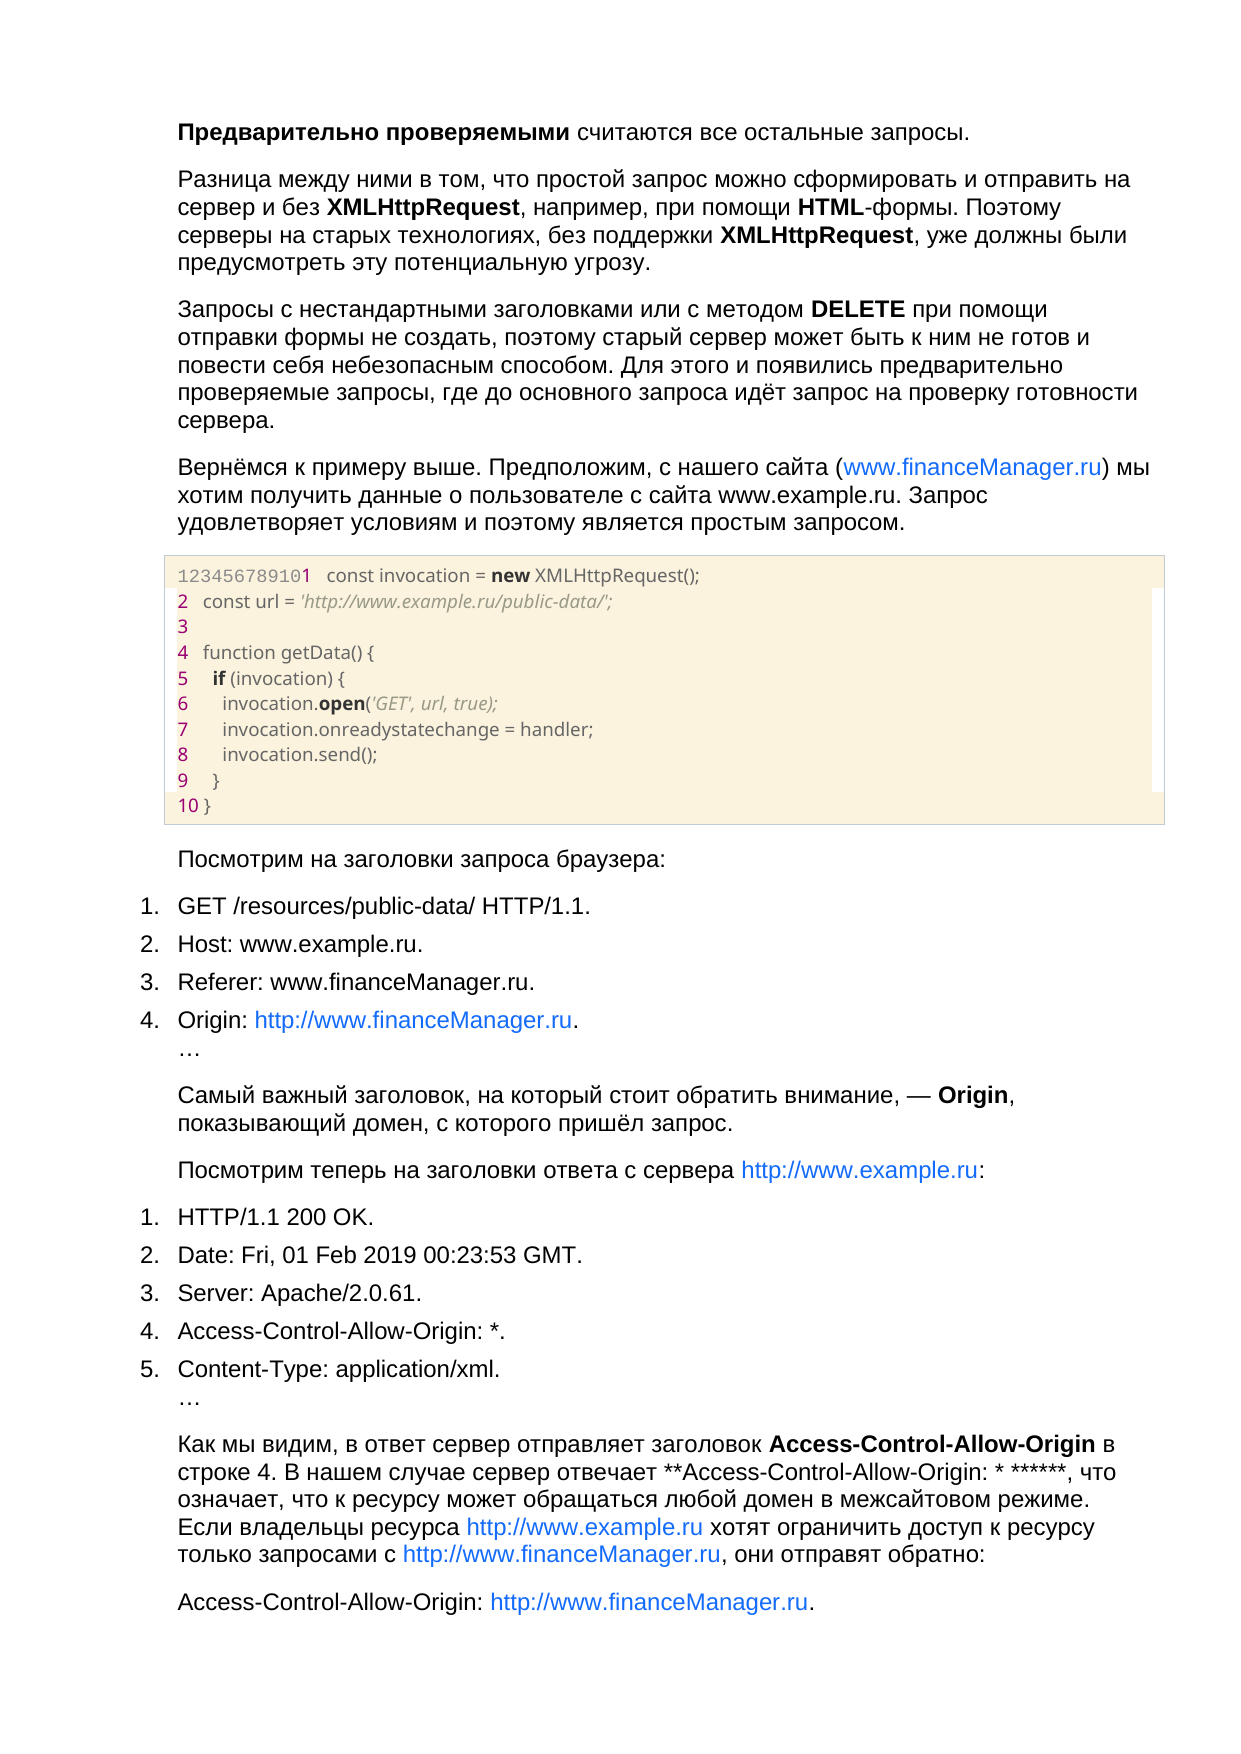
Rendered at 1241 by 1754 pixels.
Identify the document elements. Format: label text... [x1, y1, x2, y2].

list Access-Control-Allow-Origin: *. [140, 1317, 1152, 1344]
text 5 if (invocation) { [177, 665, 1152, 690]
list HTTP/1.1 200 OK. [140, 1203, 1152, 1231]
text Access-Control-Allow-Origin: http://www.financeManager.ru. [177, 1587, 1152, 1615]
text 3 [177, 614, 1152, 639]
text Самый важный заголовок, на который стоит обратить внимание, — Origin, показывающий домен, с которого пришёл запрос. [177, 1081, 1152, 1136]
text 9 } [177, 767, 1152, 785]
text Вернёмся к примеру выше. Предположим, с нашего сайта (www.financeManager.ru) мы хотим получить данные о пользователе с сайта www.example.ru. Запрос удовлетворяет условиям и поэтому является простым запросом. [177, 453, 1152, 536]
text 6 invocation.open('GET', url, true); [177, 690, 1152, 716]
list Host: www.example.ru. [140, 930, 1152, 958]
text Посмотрим теперь на заголовки ответа с сервера http://www.example.ru: [177, 1156, 1152, 1183]
text Посмотрим на заголовки запроса браузера: [177, 845, 1152, 872]
text 2 const url = 'http://www.example.ru/public-data/'; [177, 588, 1152, 614]
list Server: Apache/2.0.61. [140, 1279, 1152, 1307]
list Content-Type: application/xml. … [140, 1355, 1152, 1410]
text Как мы видим, в ответ сервер отправляет заголовок Access-Control-Allow-Origin в строке 4. В нашем случае сервер отвечает **Access-Control-Allow-Origin: * ******, что означает, что к ресурсу может обращаться любой домен в межсайтовом режиме. Если владельцы ресурса http://www.example.ru хотят ограничить доступ к ресурсу только запросами с http://www.financeManager.ru, они отправят обратно: [177, 1430, 1152, 1568]
list Origin: http://www.financeManager.ru. … [140, 1006, 1152, 1061]
list GET /resources/public-data/ HTTP/1.1. [140, 892, 1152, 920]
text Предварительно проверяемыми считаются все остальные запросы. [177, 118, 1152, 146]
text 10 } [165, 785, 1164, 824]
text Запросы с нестандартными заголовками или с методом DELETE при помощи отправки формы не создать, поэтому старый сервер может быть к ним не готов и повести себя небезопасным способом. Для этого и появились предварительно проверяемые запросы, где до основного запроса идёт запрос на проверку готовности сервера. [177, 295, 1152, 433]
text 8 invocation.send(); [177, 741, 1152, 767]
text 123456789101 const invocation = new XMLHttpRequest(); [165, 556, 1164, 588]
text 7 invocation.onreadystatechange = handler; [177, 716, 1152, 741]
text Разница между ними в том, что простой запрос можно сформировать и отправить на сервер и без XMLHttpRequest, например, при помощи HTML-формы. Поэтому серверы на старых технологиях, без поддержки XMLHttpRequest, уже должны были предусмотреть эту потенциальную угрозу. [177, 165, 1152, 276]
list Date: Fri, 01 Feb 2019 00:23:53 GMT. [140, 1241, 1152, 1268]
text 4 function getData() { [177, 639, 1152, 665]
list Referer: www.financeManager.ru. [140, 968, 1152, 996]
